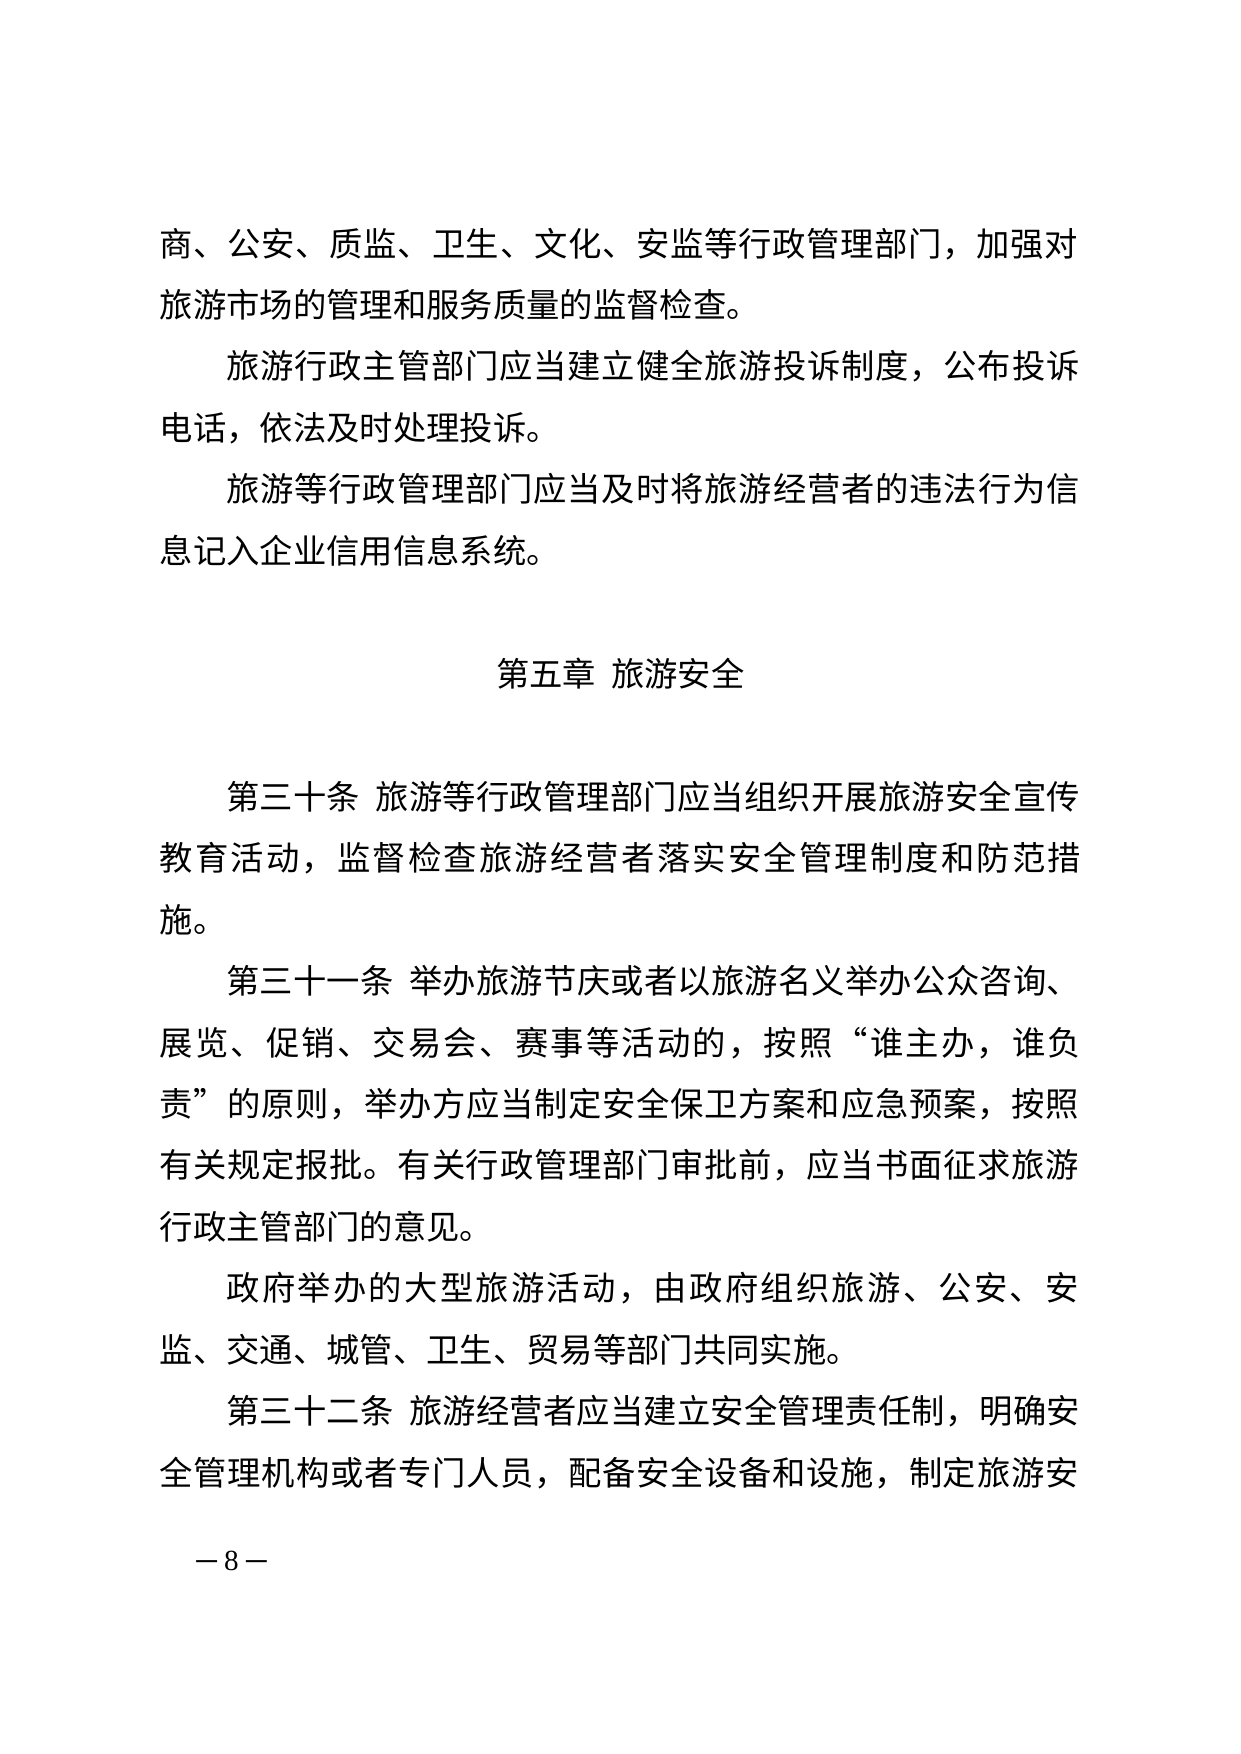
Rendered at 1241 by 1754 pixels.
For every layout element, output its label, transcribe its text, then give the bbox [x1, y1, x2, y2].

text 第三十一条 举办旅游节庆或者以旅游名义举办公众咨询、展览、促销、交易会、赛事等活动的，按照“谁主办，谁负责”的原则，举办方应当制定安全保卫方案和应急预案，按照有关规定报批。有关行政管理部门审批前，应当书面征求旅游行政主管部门的意见。 [159, 944, 1081, 1252]
text 第五章 旅游安全 [159, 637, 1081, 698]
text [159, 1374, 1081, 1497]
text 政府举办的大型旅游活动，由政府组织旅游、公安、安监、交通、城管、卫生、贸易等部门共同实施。 [159, 1252, 1081, 1374]
text 旅游等行政管理部门应当及时将旅游经营者的违法行为信息记入企业信用信息系统。 [159, 453, 1081, 576]
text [159, 207, 1081, 330]
text 第三十条 旅游等行政管理部门应当组织开展旅游安全宣传教育活动，监督检查旅游经营者落实安全管理制度和防范措施。 [159, 760, 1081, 944]
text 旅游行政主管部门应当建立健全旅游投诉制度，公布投诉电话，依法及时处理投诉。 [159, 330, 1081, 453]
